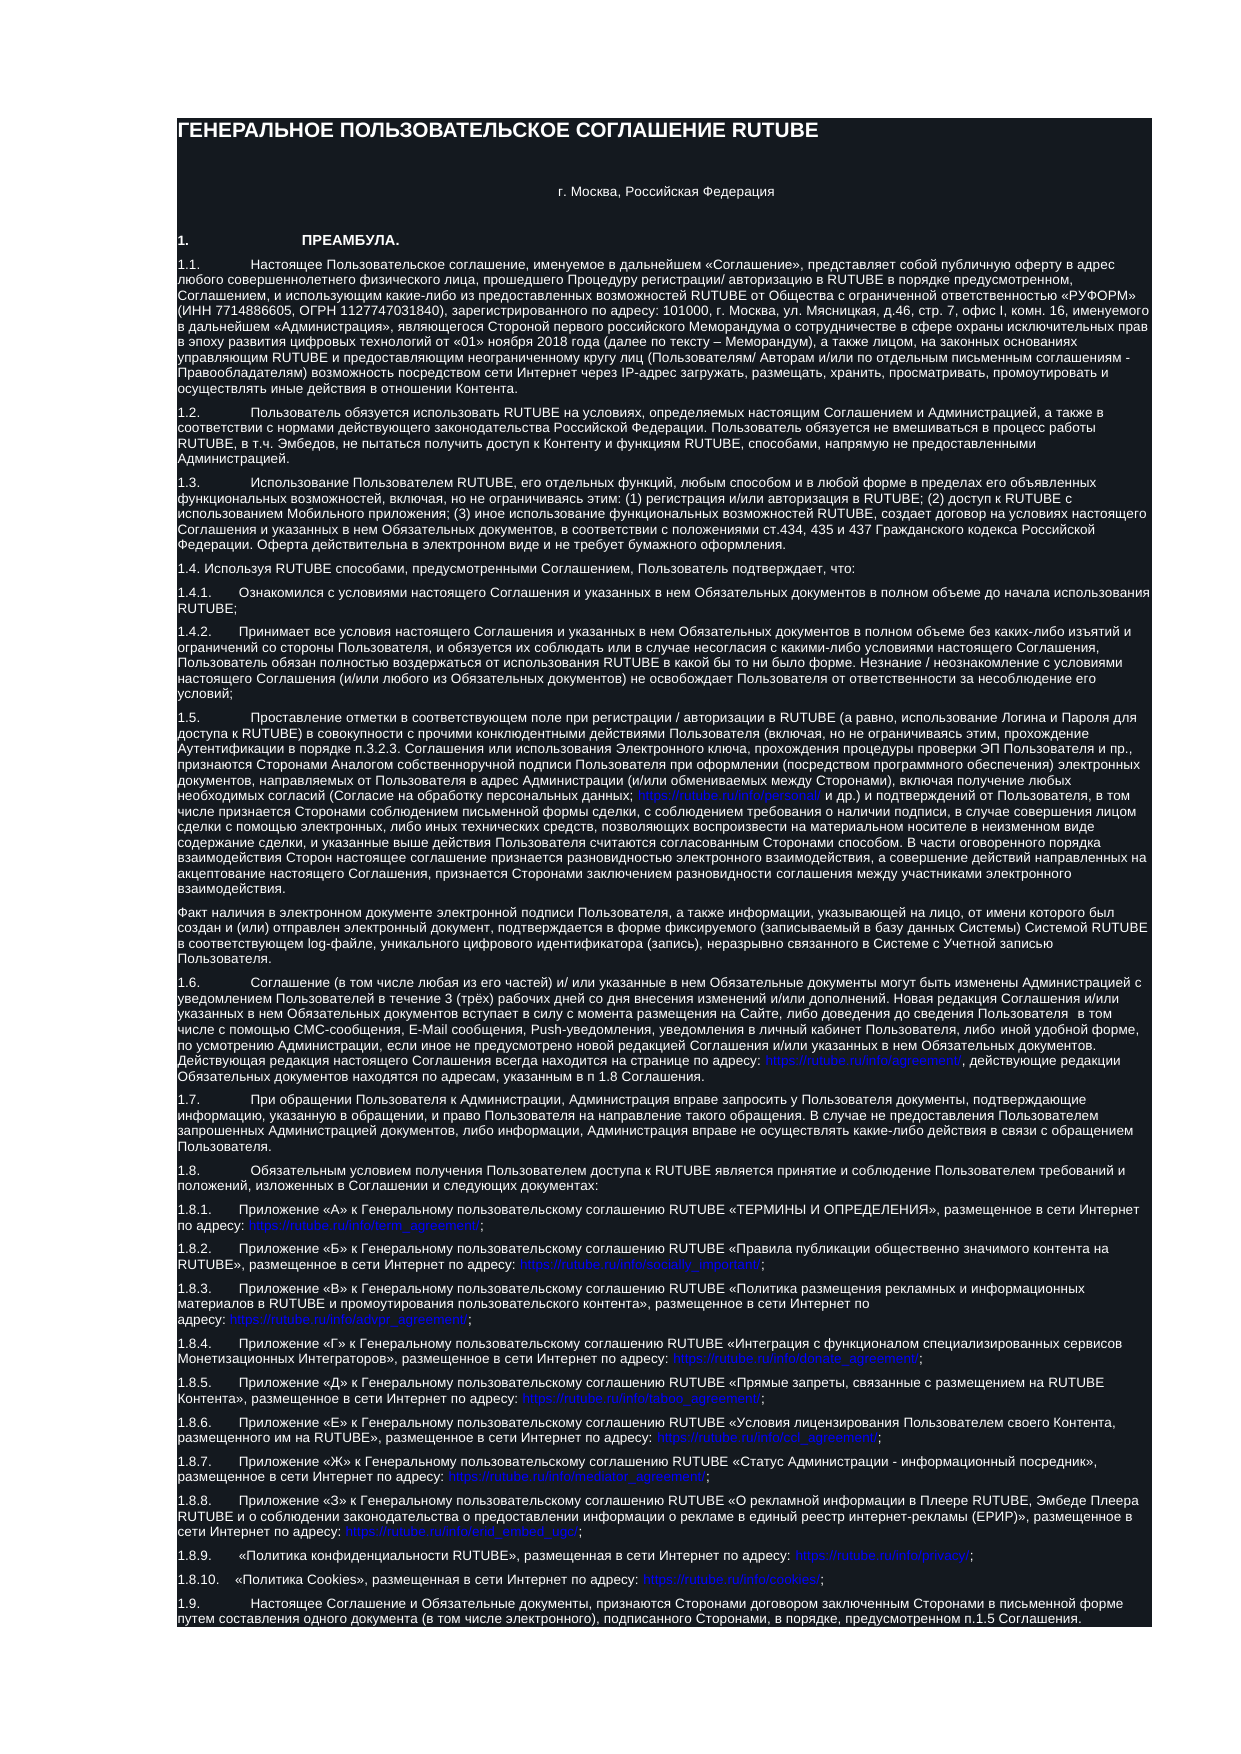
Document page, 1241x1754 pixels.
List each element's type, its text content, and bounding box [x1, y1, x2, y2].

text 1.1. Настоящее Пользовательское соглашение, именуемое в дальнейшем «Соглашение», представляет собой публичную оферту в адрес любого совершеннолетнего физического лица, прошедшего Процедуру регистрации/ авторизацию в RUTUBE в порядке предусмотренном, Соглашением, и использующим какие-либо из предоставленных возможностей RUTUBE от Общества с ограниченной ответственностью «РУФОРМ» (ИНН 7714886605, ОГРН 1127747031840), зарегистрированного по адресу: 101000, г. Москва, ул. Мясницкая, д.46, стр. 7, офис I, комн. 16, именуемого в дальнейшем «Администрация», являющегося Стороной первого российского Меморандума о сотрудничестве в сфере охраны исключительных прав в эпоху развития цифровых технологий от «01» ноября 2018 года (далее по тексту – Меморандум), а также лицом, на законных основаниях управляющим RUTUBE и предоставляющим неограниченному кругу лиц (Пользователям/ Авторам и/или по отдельным письменным соглашениям - Правообладателям) возможность посредством сети Интернет через IP-адрес загружать, размещать, хранить, просматривать, промоутировать и осуществлять иные действия в отношении Контента. [177, 257, 1152, 396]
text 1. ПРЕАМБУЛА. [177, 231, 1152, 248]
text ГЕНЕРАЛЬНОЕ ПОЛЬЗОВАТЕЛЬСКОЕ СОГЛАШЕНИЕ RUTUBE [177, 118, 1152, 142]
text 1.9. Настоящее Соглашение и Обязательные документы, признаются Сторонами договором заключенным Сторонами в письменной форме путем составления одного документа (в том числе электронного), подписанного Сторонами, в порядке, предусмотренном п.1.5 Соглашения. [177, 1596, 1152, 1627]
text 1.6. Соглашение (в том числе любая из его частей) и/ или указанные в нем Обязательные документы могут быть изменены Администрацией с уведомлением Пользователей в течение 3 (трёх) рабочих дней со дня внесения изменений и/или дополнений. Новая редакция Соглашения и/или указанных в нем Обязательных документов вступает в силу с момента размещения на Сайте, либо доведения до сведения Пользователя в том числе с помощью СМС-сообщения, E-Mail сообщения, Push-уведомления, уведомления в личный кабинет Пользователя, либо иной удобной форме, по усмотрению Администрации, если иное не предусмотрено новой редакцией Соглашения и/или указанных в нем Обязательных документов. Действующая редакция настоящего Соглашения всегда находится на странице по адресу: https://rutube.ru/info/agreement/, действующие редакции Обязательных документов находятся по адресам, указанным в п 1.8 Соглашения. [177, 975, 1152, 1084]
text 1.8.1. Приложение «А» к Генеральному пользовательскому соглашению RUTUBE «ТЕРМИНЫ И ОПРЕДЕЛЕНИЯ», размещенное в сети Интернет по адресу: https://rutube.ru/info/term_agreement/; [177, 1202, 1152, 1233]
text 1.8.7. Приложение «Ж» к Генеральному пользовательскому соглашению RUTUBE «Статус Администрации - информационный посредник», размещенное в сети Интернет по адресу: https://rutube.ru/info/mediator_agreement/; [177, 1454, 1152, 1485]
text Факт наличия в электронном документе электронной подписи Пользователя, а также информации, указывающей на лицо, от имени которого был создан и (или) отправлен электронный документ, подтверждается в форме фиксируемого (записываемый в базу данных Системы) Системой RUTUBE в соответствующем log-файле, уникального цифрового идентификатора (запись), неразрывно связанного в Системе с Учетной записью Пользователя. [177, 905, 1152, 967]
text 1.3. Использование Пользователем RUTUBE, его отдельных функций, любым способом и в любой форме в пределах его объявленных функциональных возможностей, включая, но не ограничиваясь этим: (1) регистрация и/или авторизация в RUTUBE; (2) доступ к RUTUBE с использованием Мобильного приложения; (3) иное использование функциональных возможностей RUTUBE, создает договор на условиях настоящего Соглашения и указанных в нем Обязательных документов, в соответствии с положениями ст.434, 435 и 437 Гражданского кодекса Российской Федерации. Оферта действительна в электронном виде и не требует бумажного оформления. [177, 475, 1152, 553]
text 1.8.2. Приложение «Б» к Генеральному пользовательскому соглашению RUTUBE «Правила публикации общественно значимого контента на RUTUBE», размещенное в сети Интернет по адресу: https://rutube.ru/info/socially_important/; [177, 1241, 1152, 1272]
text 1.8. Обязательным условием получения Пользователем доступа к RUTUBE является принятие и соблюдение Пользователем требований и положений, изложенных в Соглашении и следующих документах: [177, 1162, 1152, 1193]
text 1.2. Пользователь обязуется использовать RUTUBE на условиях, определяемых настоящим Соглашением и Администрацией, а также в соответствии с нормами действующего законодательства Российской Федерации. Пользователь обязуется не вмешиваться в процесс работы RUTUBE, в т.ч. Эмбедов, не пытаться получить доступ к Контенту и функциям RUTUBE, способами, напрямую не предоставленными Администрацией. [177, 404, 1152, 467]
text 1.7. При обращении Пользователя к Администрации, Администрация вправе запросить у Пользователя документы, подтверждающие информацию, указанную в обращении, и право Пользователя на направление такого обращения. В случае не предоставления Пользователем запрошенных Администрацией документов, либо информации, Администрация вправе не осуществлять какие-либо действия в связи с обращением Пользователя. [177, 1092, 1152, 1154]
text 1.8.8. Приложение «З» к Генеральному пользовательскому соглашению RUTUBE «О рекламной информации в Плеере RUTUBE, Эмбеде Плеера RUTUBE и о соблюдении законодательства о предоставлении информации о рекламе в единый реестр интернет-рекламы (ЕРИР)», размещенное в сети Интернет по адресу: https://rutube.ru/info/erid_embed_ugc/; [177, 1493, 1152, 1539]
text 1.8.9. «Политика конфиденциальности RUTUBE», размещенная в сети Интернет по адресу: https://rutube.ru/info/privacy/; [177, 1548, 1152, 1563]
text 1.8.10. «Политика Cookies», размещенная в сети Интернет по адресу: https://rutube.ru/info/cookies/; [177, 1572, 1152, 1587]
text 1.4.1. Ознакомился с условиями настоящего Соглашения и указанных в нем Обязательных документов в полном объеме до начала использования RUTUBE; [177, 585, 1152, 616]
text г. Москва, Российская Федерация [177, 184, 1152, 199]
text 1.8.5. Приложение «Д» к Генеральному пользовательскому соглашению RUTUBE «Прямые запреты, связанные с размещением на RUTUBE Контента», размещенное в сети Интернет по адресу: https://rutube.ru/info/taboo_agreement/; [177, 1375, 1152, 1406]
text 1.5. Проставление отметки в соответствующем поле при регистрации / авторизации в RUTUBE (а равно, использование Логина и Пароля для доступа к RUTUBE) в совокупности с прочими конклюдентными действиями Пользователя (включая, но не ограничиваясь этим, прохождение Аутентификации в порядке п.3.2.3. Соглашения или использования Электронного ключа, прохождения процедуры проверки ЭП Пользователя и пр., признаются Сторонами Аналогом собственноручной подписи Пользователя при оформлении (посредством программного обеспечения) электронных документов, направляемых от Пользователя в адрес Администрации (и/или обмениваемых между Сторонами), включая получение любых необходимых согласий (Согласие на обработку персональных данных; https://rutube.ru/info/personal/ и др.) и подтверждений от Пользователя, в том числе признается Сторонами соблюдением письменной формы сделки, с соблюдением требования о наличии подписи, в случае совершения лицом сделки с помощью электронных, либо иных технических средств, позволяющих воспроизвести на материальном носителе в неизменном виде содержание сделки, и указанные выше действия Пользователя считаются согласованным Сторонами способом. В части оговоренного порядка взаимодействия Сторон настоящее соглашение признается разновидностью электронного взаимодействия, а совершение действий направленных на акцептование настоящего Соглашения, признается Сторонами заключением разновидности соглашения между участниками электронного взаимодействия. [177, 710, 1152, 896]
text 1.4.2. Принимает все условия настоящего Соглашения и указанных в нем Обязательных документов в полном объеме без каких-либо изъятий и ограничений со стороны Пользователя, и обязуется их соблюдать или в случае несогласия с какими-либо условиями настоящего Соглашения, Пользователь обязан полностью воздержаться от использования RUTUBE в какой бы то ни было форме. Незнание / неознакомление с условиями настоящего Соглашения (и/или любого из Обязательных документов) не освобождает Пользователя от ответственности за несоблюдение его условий; [177, 624, 1152, 702]
text 1.8.6. Приложение «Е» к Генеральному пользовательскому соглашению RUTUBE «Условия лицензирования Пользователем своего Контента, размещенного им на RUTUBE», размещенное в сети Интернет по адресу: https://rutube.ru/info/ccl_agreement/; [177, 1414, 1152, 1445]
text 1.8.3. Приложение «В» к Генеральному пользовательскому соглашению RUTUBE «Политика размещения рекламных и информационных материалов в RUTUBE и промоутирования пользовательского контента», размещенное в сети Интернет по адресу: https://rutube.ru/info/advpr_agreement/; [177, 1281, 1152, 1327]
text 1.8.4. Приложение «Г» к Генеральному пользовательскому соглашению RUTUBE «Интеграция с функционалом специализированных сервисов Монетизационных Интеграторов», размещенное в сети Интернет по адресу: https://rutube.ru/info/donate_agreement/; [177, 1336, 1152, 1367]
text 1.4. Используя RUTUBE способами, предусмотренными Соглашением, Пользователь подтверждает, что: [177, 561, 1152, 576]
